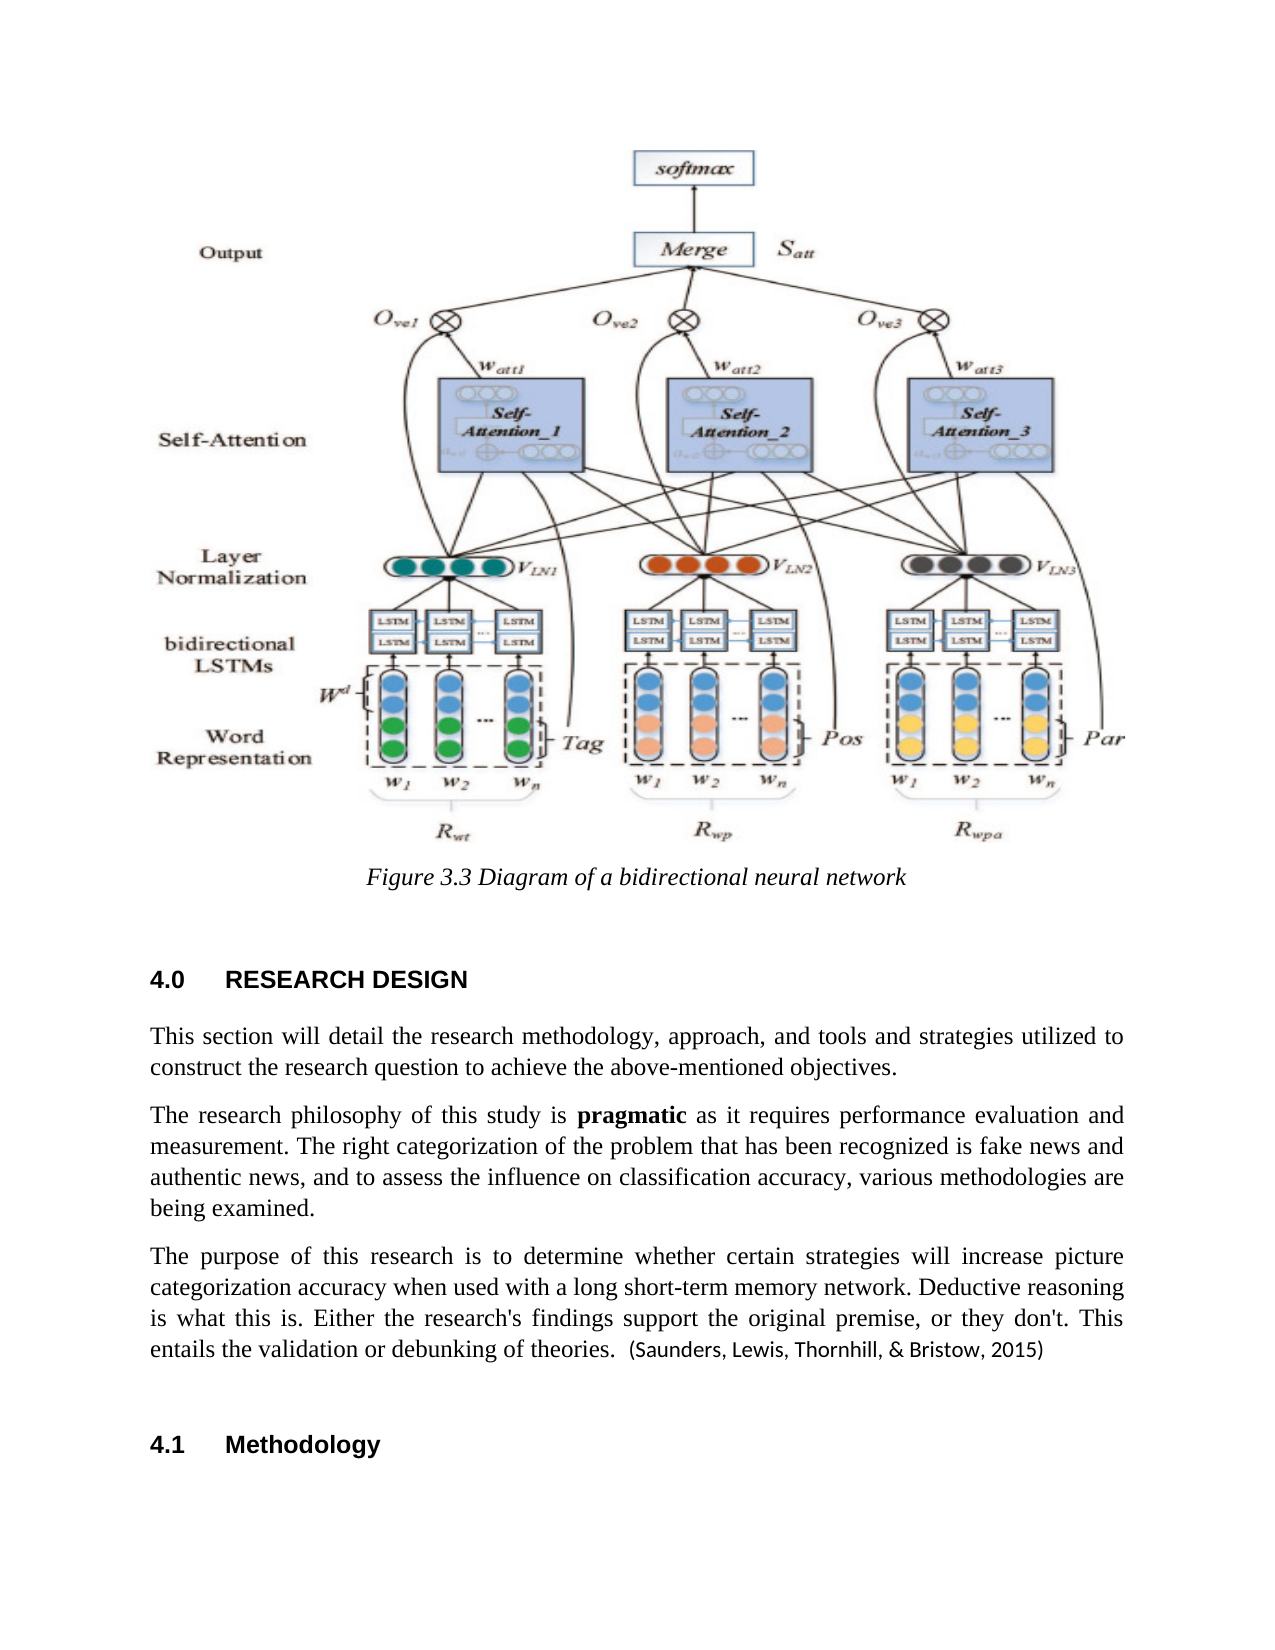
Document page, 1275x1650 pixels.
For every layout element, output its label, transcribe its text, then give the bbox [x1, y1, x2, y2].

picture [150, 150, 1125, 843]
text This section will detail the research methodology, approach, and tools and strategies utilized to construct the research question to achieve the above-mentioned objectives. [150, 1021, 1125, 1081]
text Figure 3.3 Diagram of a bidirectional neural network [150, 862, 1125, 890]
text The research philosophy of this study is pragmatic as it requires performance evaluation and measurement. The right categorization of the problem that has been recognized is fake news and authentic news, and to assess the influence on classification accuracy, various methodologies are being examined. [150, 1100, 1125, 1222]
subtitle 4.0 RESEARCH DESIGN [150, 965, 1125, 994]
text The purpose of this research is to determine whether certain strategies will increase picture categorization accuracy when used with a long short-term memory network. Deductive reasoning is what this is. Either the research's findings support the original premise, or they don't. This entails the validation or debunking of theories. [150, 1241, 1125, 1363]
text 4.1 Methodology [150, 1429, 1125, 1458]
